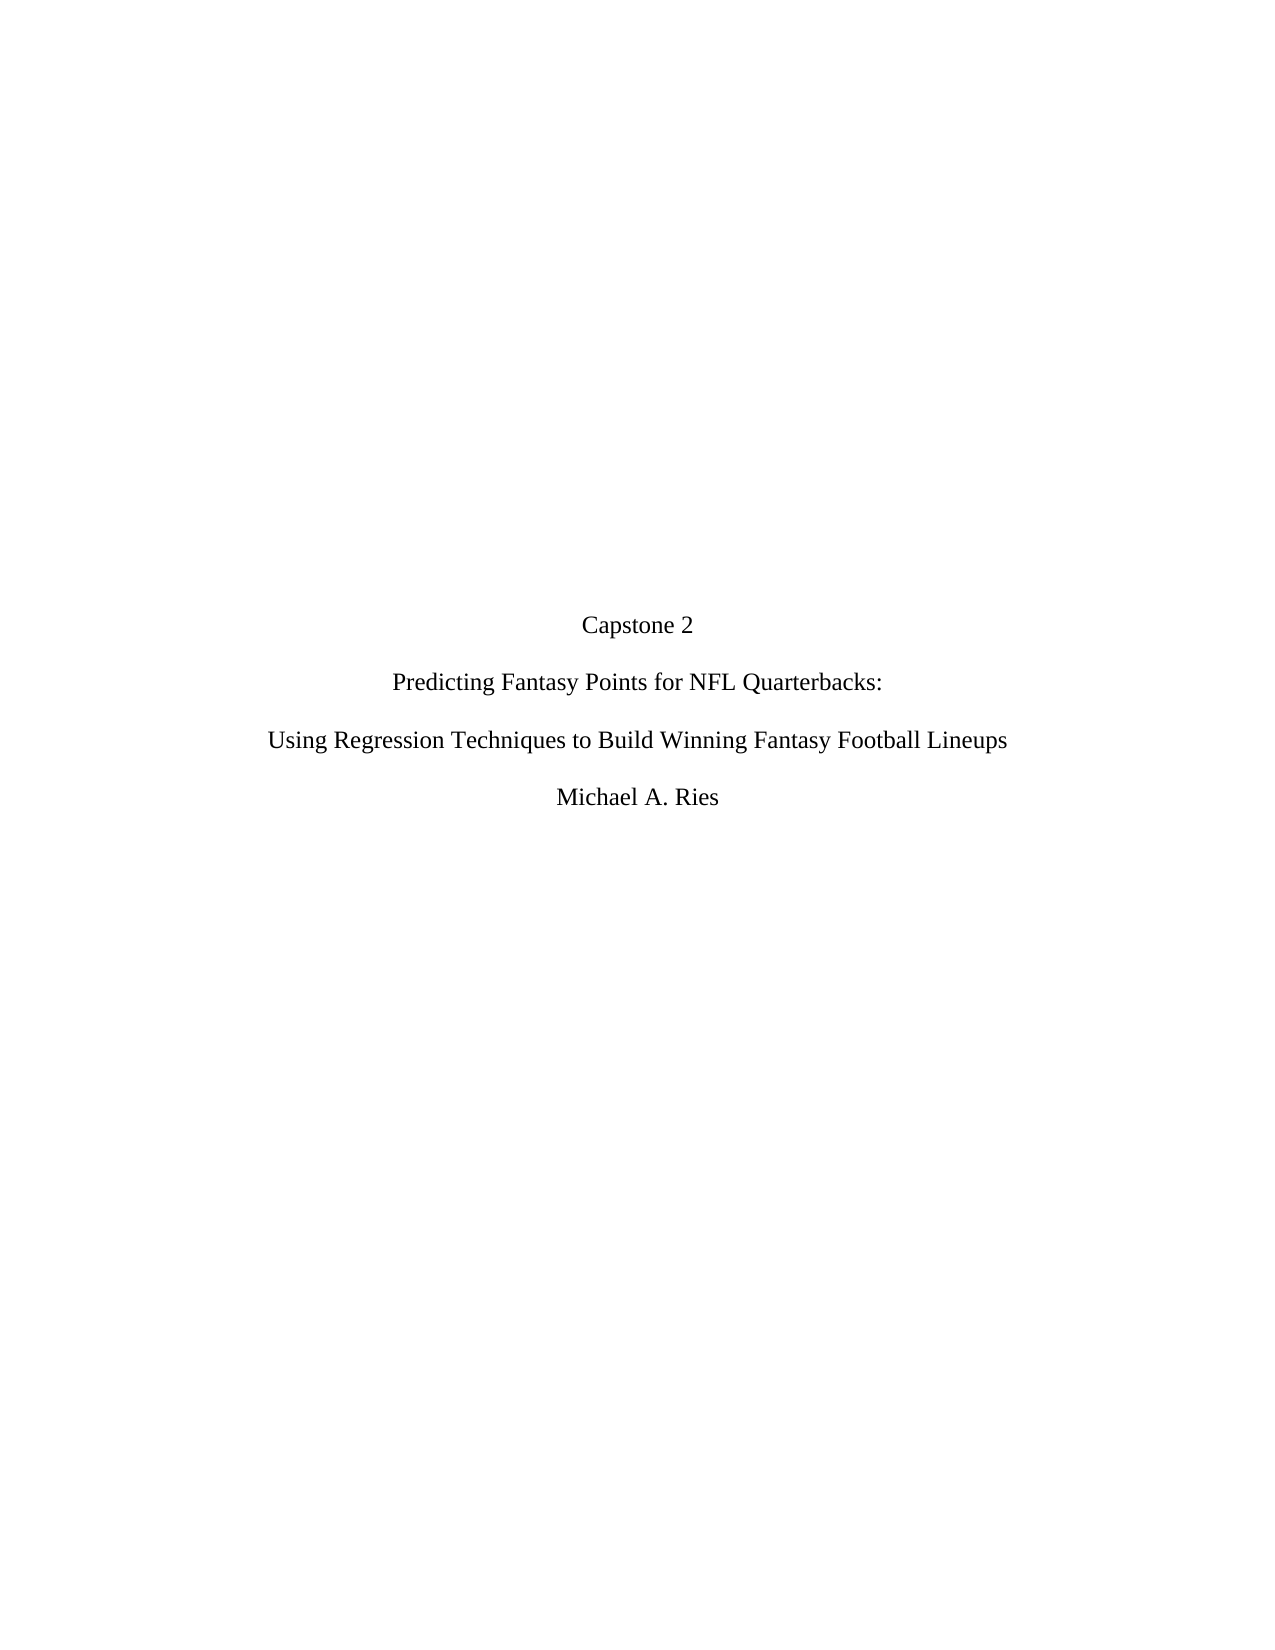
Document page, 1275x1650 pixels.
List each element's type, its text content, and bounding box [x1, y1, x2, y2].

text Using Regression Techniques to Build Winning Fantasy Football Lineups [150, 725, 1125, 754]
text Michael A. Ries [150, 782, 1125, 811]
text Capstone 2 [150, 610, 1125, 639]
text Predicting Fantasy Points for NFL Quarterbacks: [150, 667, 1125, 696]
